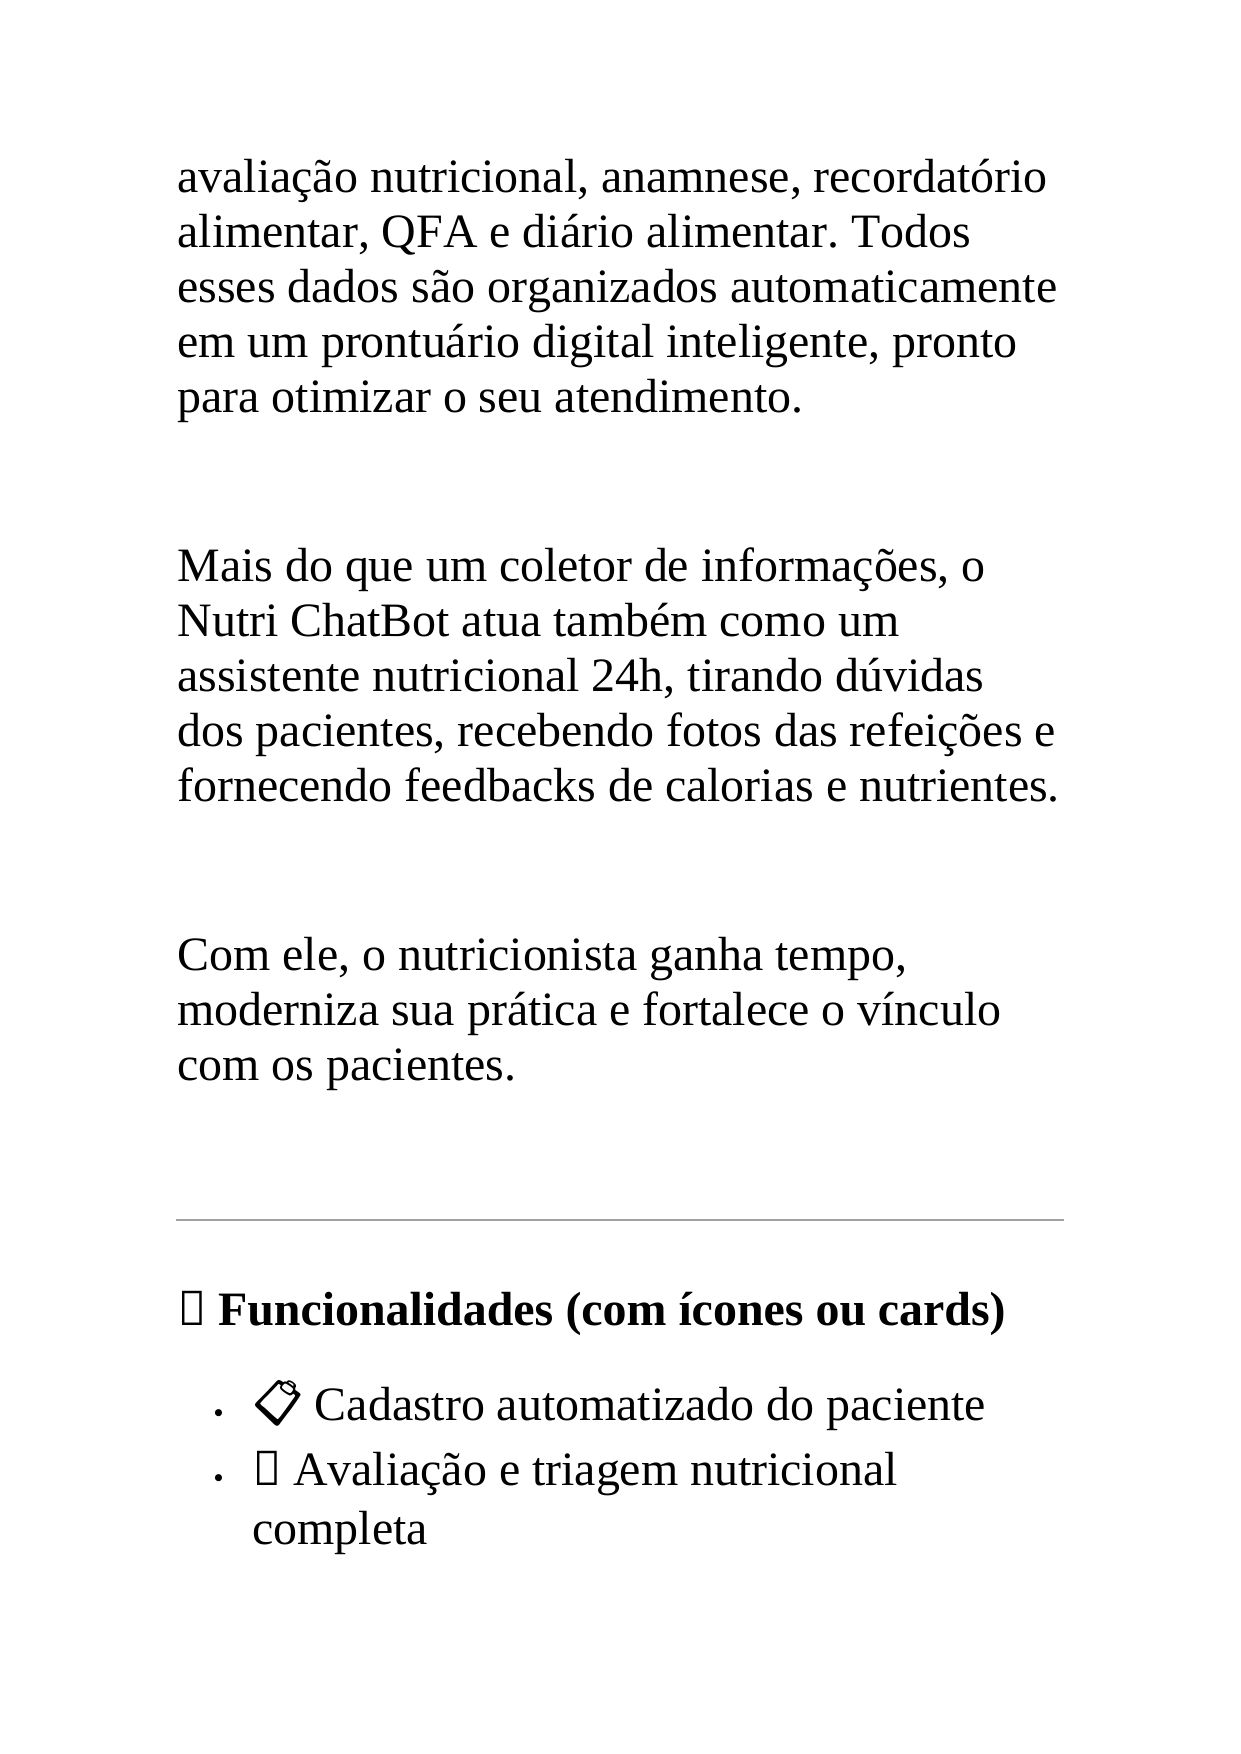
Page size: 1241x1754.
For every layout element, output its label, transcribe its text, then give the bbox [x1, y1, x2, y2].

text Mais do que um coletor de informações, o Nutri ChatBot atua também como um assistente nutricional 24h, tirando dúvidas dos pacientes, recebendo fotos das refeições e fornecendo feedbacks de calorias e nutrientes. [177, 537, 1063, 812]
text 🔹 Funcionalidades (com ícones ou cards) [177, 1274, 1063, 1339]
text Com ele, o nutricionista ganha tempo, moderniza sua prática e fortalece o vínculo com os pacientes. [177, 926, 1063, 1091]
list 📋 Cadastro automatizado do paciente [215, 1369, 1063, 1434]
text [177, 148, 1063, 423]
list 🧾 Avaliação e triagem nutricional completa [215, 1434, 1063, 1554]
